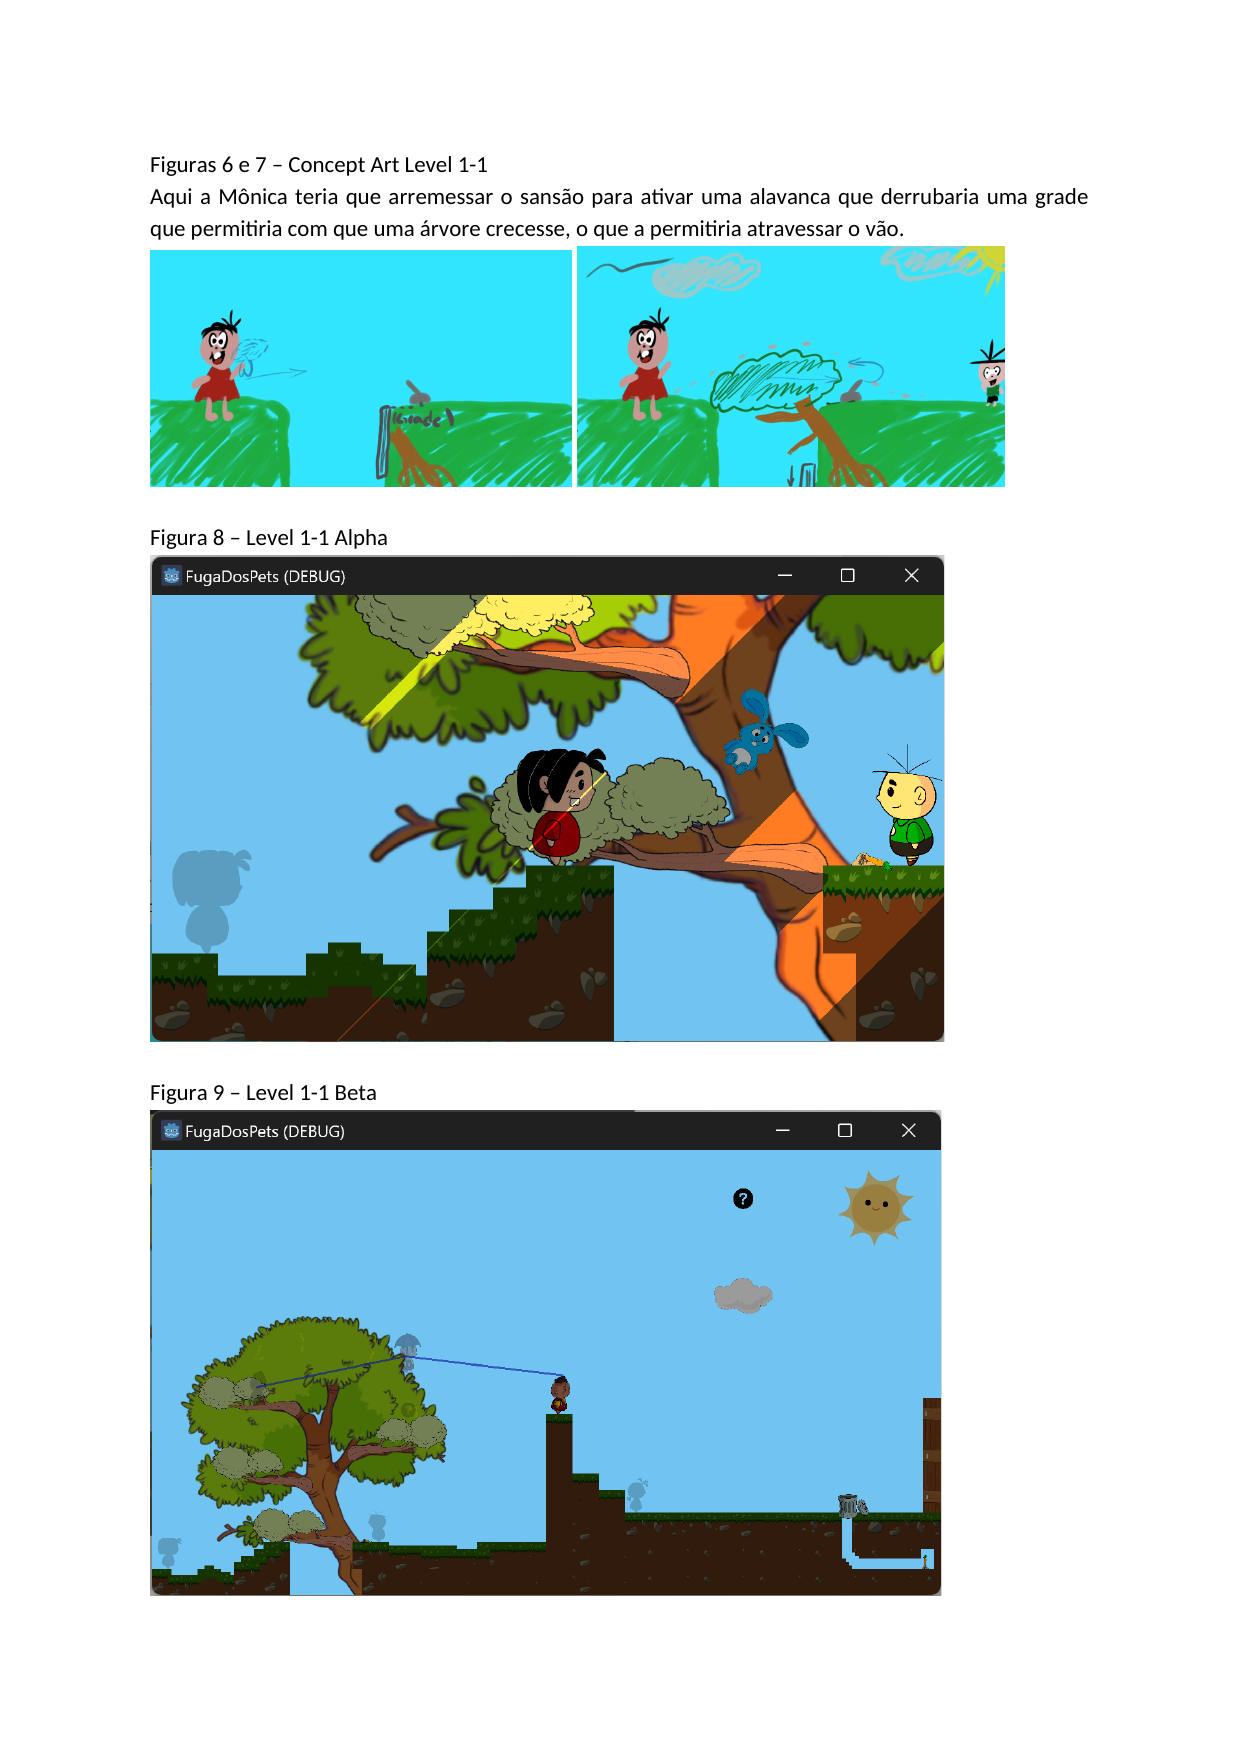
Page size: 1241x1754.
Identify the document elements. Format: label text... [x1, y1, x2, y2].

picture [150, 250, 572, 487]
picture [577, 246, 1005, 487]
picture [150, 1110, 942, 1596]
text Aqui a Mônica teria que arremessar o sansão para ativar uma alavanca que derrubaria uma grade que permitiria com que uma árvore crecesse, o que a permitiria atravessar o vão. [150, 182, 1090, 242]
picture [150, 555, 945, 1042]
text Figuras 6 e 7 – Concept Art Level 1-1 [150, 150, 1090, 178]
text Figura 8 – Level 1-1 Alpha [150, 523, 1090, 551]
text Figura 9 – Level 1-1 Beta [150, 1078, 1090, 1106]
